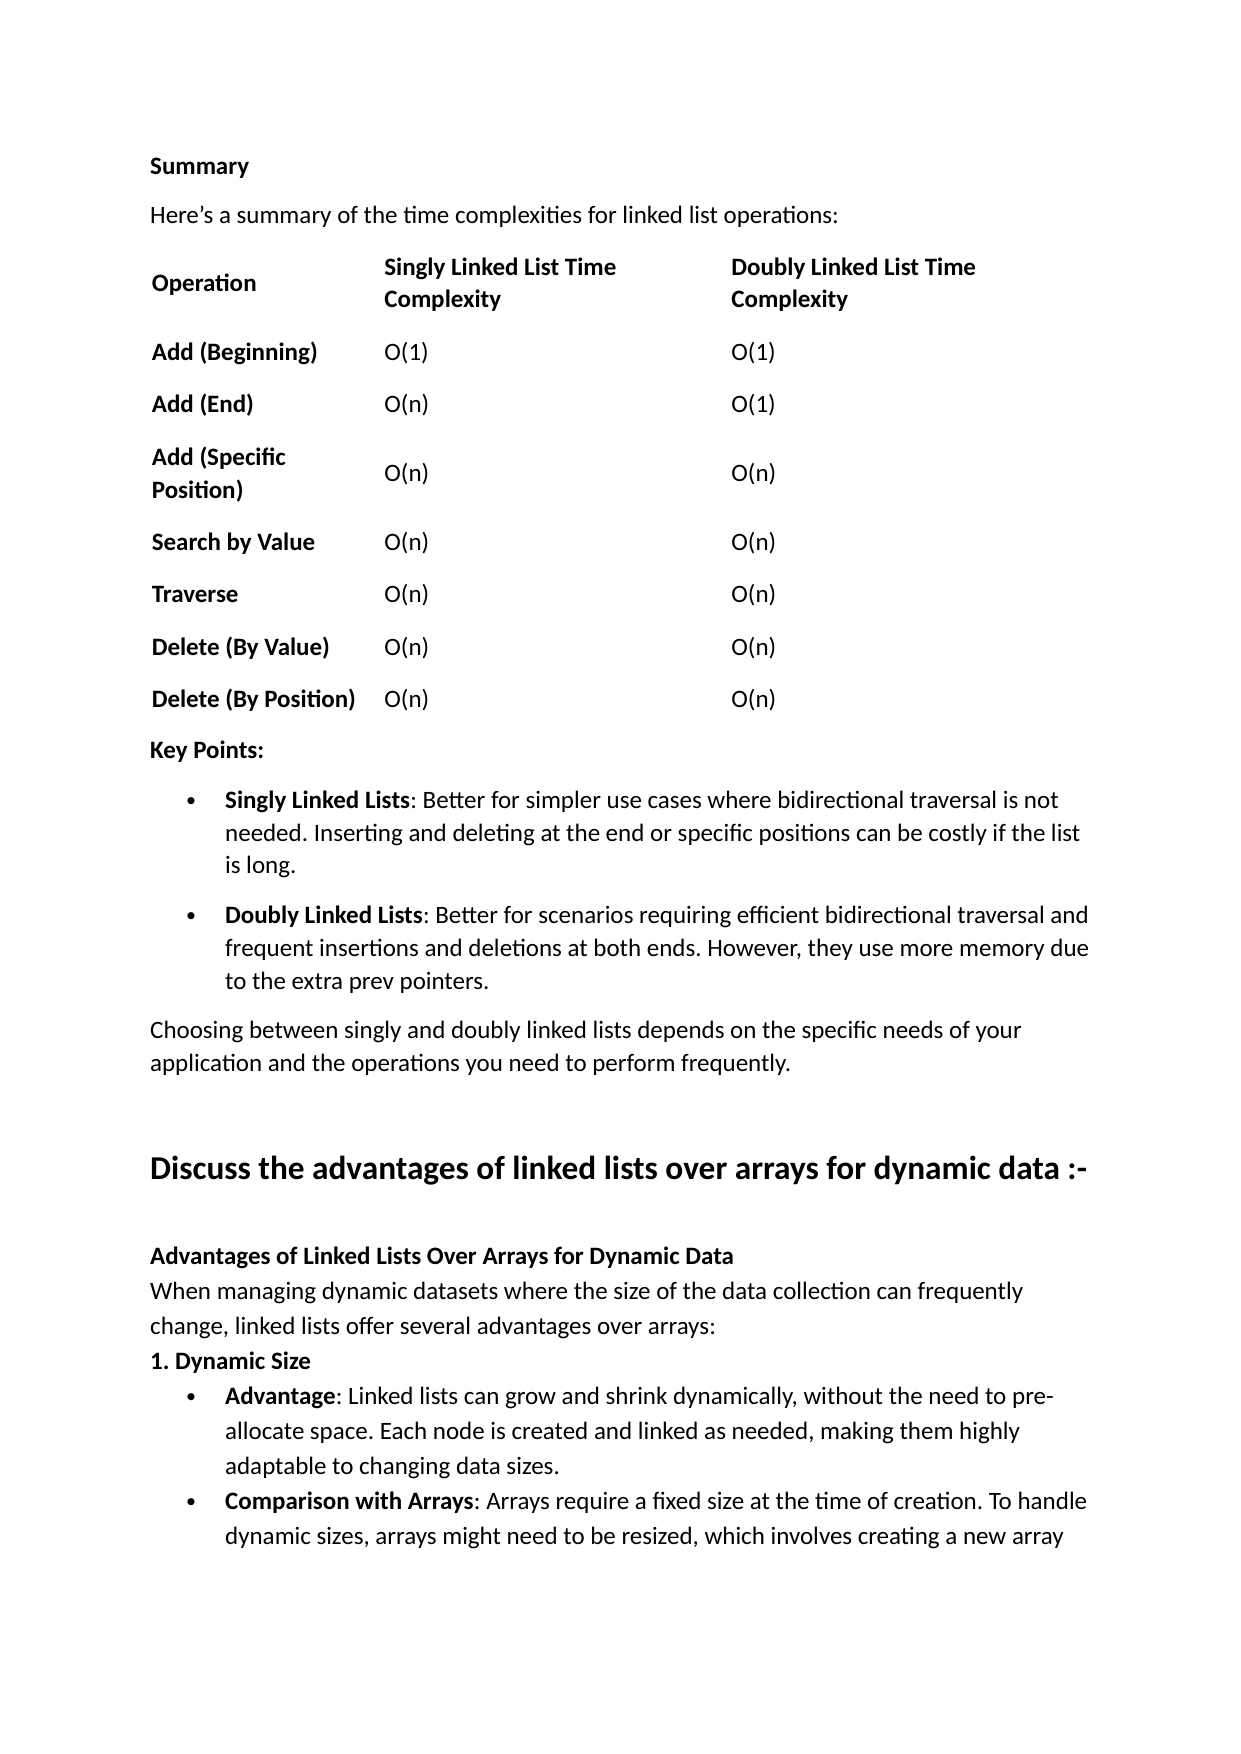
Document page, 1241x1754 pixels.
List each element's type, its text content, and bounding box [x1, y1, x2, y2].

list Doubly Linked Lists: Better for scenarios requiring efficient bidirectional traversal and frequent insertions and deletions at both ends. However, they use more memory due to the extra prev pointers. [187, 899, 1090, 996]
table_cell O(n) [730, 577, 1090, 629]
text Advantages of Linked Lists Over Arrays for Dynamic Data [150, 1240, 1090, 1271]
table_cell O(n) [730, 682, 1090, 734]
table_cell Search by Value [150, 525, 383, 577]
table_header Doubly Linked List Time Complexity [730, 249, 1090, 334]
table_cell O(n) [730, 525, 1090, 577]
table_cell O(n) [383, 525, 730, 577]
table_cell O(1) [730, 387, 1090, 439]
table_header Operation [150, 249, 383, 334]
text Discuss the advantages of linked lists over arrays for dynamic data :- [150, 1147, 1090, 1187]
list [187, 1485, 1090, 1551]
list Singly Linked Lists: Better for simpler use cases where bidirectional traversal is not needed. Inserting and deleting at the end or specific positions can be costly if the list is long. [187, 784, 1090, 880]
table_cell O(1) [383, 335, 730, 387]
list Advantage: Linked lists can grow and shrink dynamically, without the need to pre-allocate space. Each node is created and linked as needed, making them highly adaptable to changing data sizes. [187, 1380, 1090, 1481]
table_cell Traverse [150, 577, 383, 629]
text When managing dynamic datasets where the size of the data collection can frequently change, linked lists offer several advantages over arrays: [150, 1275, 1090, 1341]
text Choosing between singly and doubly linked lists depends on the specific needs of your application and the operations you need to perform frequently. [150, 1014, 1090, 1078]
table_cell O(n) [730, 629, 1090, 682]
table_cell O(n) [383, 577, 730, 629]
table_cell O(n) [383, 387, 730, 439]
table_cell Delete (By Position) [150, 682, 383, 734]
table_cell O(n) [383, 682, 730, 734]
table_cell Delete (By Value) [150, 629, 383, 682]
table_header Singly Linked List Time Complexity [383, 249, 730, 334]
table_cell Add (End) [150, 387, 383, 439]
text 1. Dynamic Size [150, 1345, 1090, 1376]
text Key Points: [150, 734, 1090, 765]
table_cell Add (Specific Position) [150, 439, 383, 524]
table_cell O(n) [730, 439, 1090, 524]
table_cell O(1) [730, 335, 1090, 387]
table_cell Add (Beginning) [150, 335, 383, 387]
table_cell O(n) [383, 629, 730, 682]
table_cell O(n) [383, 439, 730, 524]
text Summary [150, 150, 1090, 181]
text Here’s a summary of the time complexities for linked list operations: [150, 199, 1090, 230]
